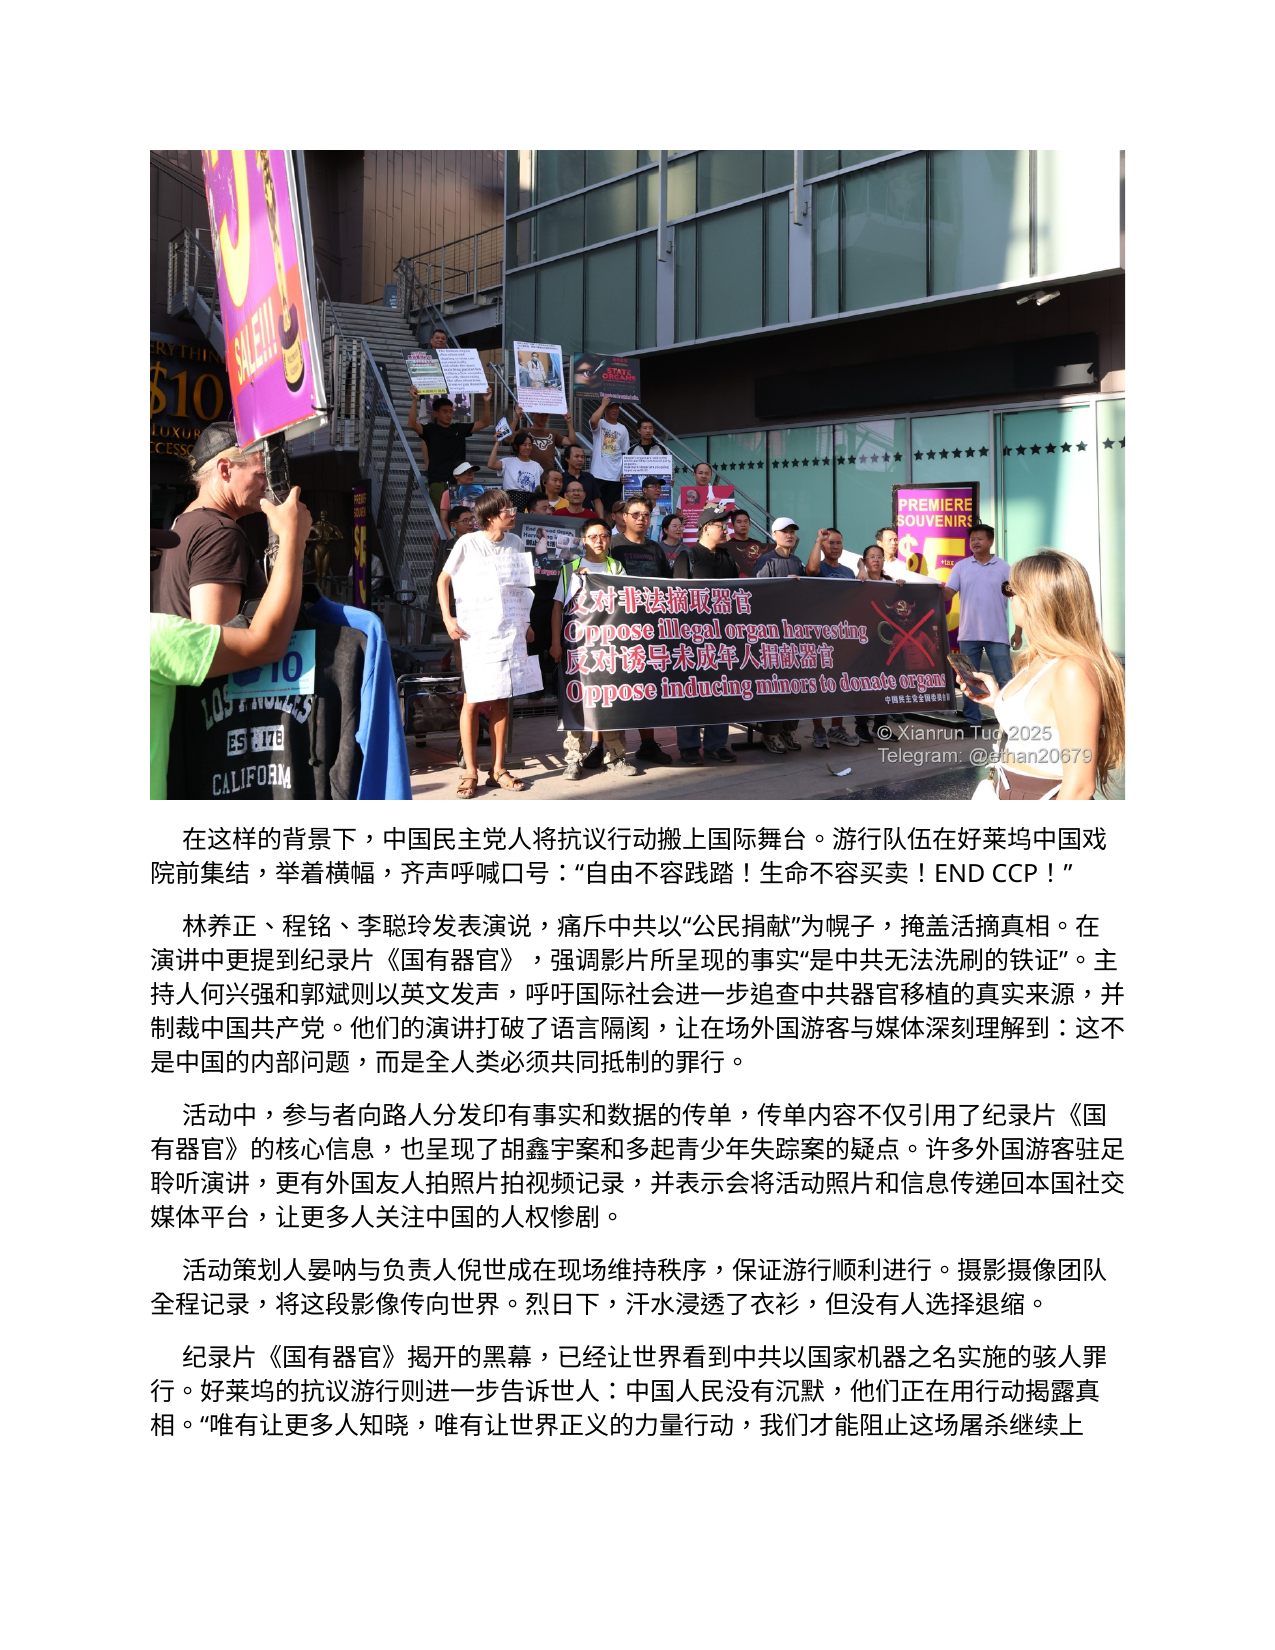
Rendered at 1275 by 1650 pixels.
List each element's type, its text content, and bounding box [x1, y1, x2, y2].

text 在这样的背景下，中国民主党人将抗议行动搬上国际舞台。游行队伍在好莱坞中国戏院前集结，举着横幅，齐声呼喊口号：“自由不容践踏！生命不容买卖！END CCP！” [150, 822, 1125, 890]
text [150, 1339, 1125, 1442]
text 活动策划人晏呐与负责人倪世成在现场维持秩序，保证游行顺利进行。摄影摄像团队全程记录，将这段影像传向世界。烈日下，汗水浸透了衣衫，但没有人选择退缩。 [150, 1253, 1125, 1321]
text 活动中，参与者向路人分发印有事实和数据的传单，传单内容不仅引用了纪录片《国有器官》的核心信息，也呈现了胡鑫宇案和多起青少年失踪案的疑点。许多外国游客驻足聆听演讲，更有外国友人拍照片拍视频记录，并表示会将活动照片和信息传递回本国社交媒体平台，让更多人关注中国的人权惨剧。 [150, 1098, 1125, 1234]
picture [150, 150, 1125, 800]
text 林养正、程铭、李聪玲发表演说，痛斥中共以“公民捐献”为幌子，掩盖活摘真相。在演讲中更提到纪录片《国有器官》，强调影片所呈现的事实“是中共无法洗刷的铁证”。主持人何兴强和郭斌则以英文发声，呼吁国际社会进一步追查中共器官移植的真实来源，并制裁中国共产党。他们的演讲打破了语言隔阂，让在场外国游客与媒体深刻理解到：这不是中国的内部问题，而是全人类必须共同抵制的罪行。 [150, 909, 1125, 1079]
